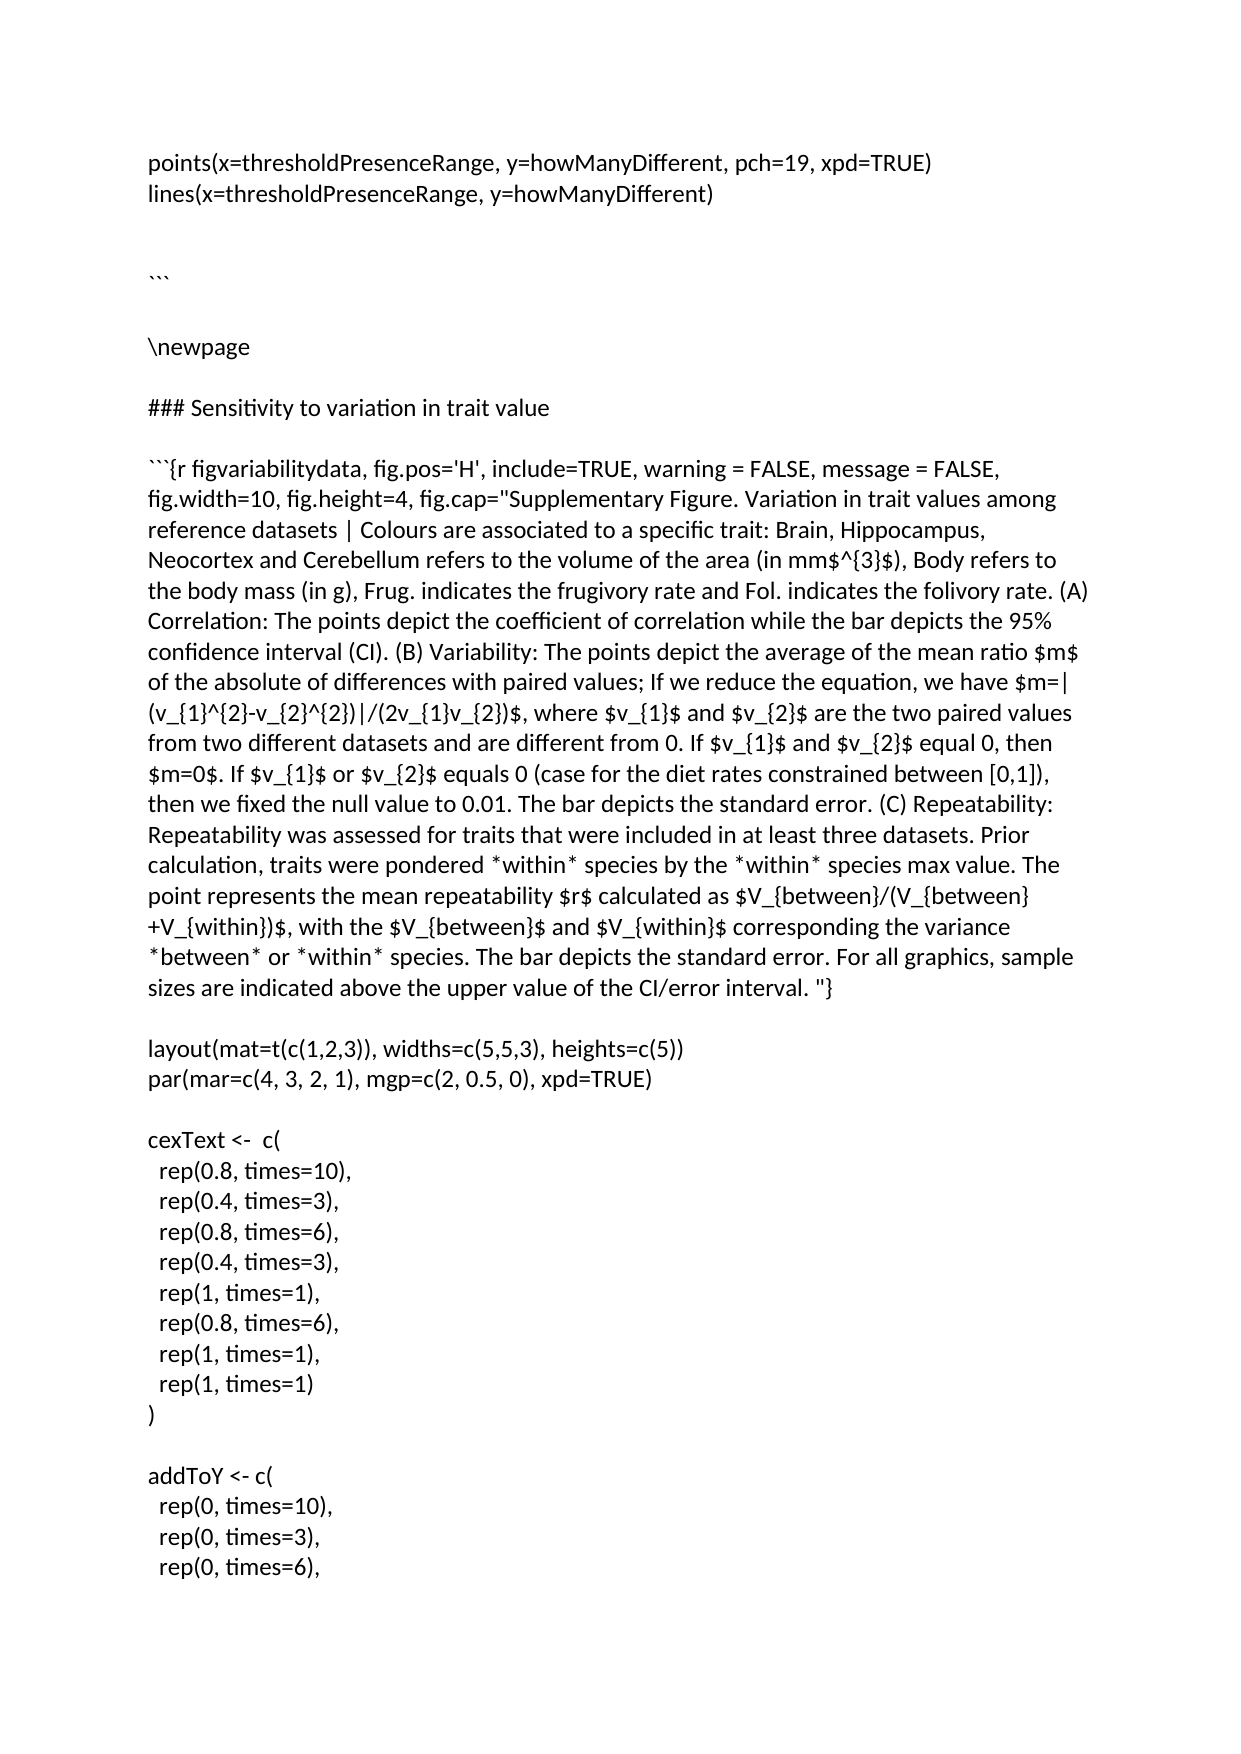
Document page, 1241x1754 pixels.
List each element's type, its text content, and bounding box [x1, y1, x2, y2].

text rep(1, times=1) [148, 1368, 1093, 1399]
text rep(0.8, times=6), [148, 1216, 1093, 1246]
text rep(0, times=6), [148, 1552, 1093, 1582]
text addToY <- c( [148, 1460, 1093, 1491]
text layout(mat=t(c(1,2,3)), widths=c(5,5,3), heights=c(5)) [148, 1033, 1093, 1063]
text par(mar=c(4, 3, 2, 1), mgp=c(2, 0.5, 0), xpd=TRUE) [148, 1063, 1093, 1094]
text rep(0.4, times=3), [148, 1246, 1093, 1277]
text \newpage [148, 331, 1093, 361]
text ) [148, 1399, 1093, 1429]
text rep(0.4, times=3), [148, 1185, 1093, 1216]
text cexText <- c( [148, 1124, 1093, 1155]
text rep(0.8, times=10), [148, 1155, 1093, 1185]
text rep(0.8, times=6), [148, 1307, 1093, 1338]
text rep(0, times=3), [148, 1521, 1093, 1552]
text ```{r figvariabilitydata, fig.pos='H', include=TRUE, warning = FALSE, message = FALSE, fig.width=10, fig.height=4, fig.cap="Supplementary Figure. Variation in trait values among reference datasets | Colours are associated to a specific trait: Brain, Hippocampus, Neocortex and Cerebellum refers to the volume of the area (in mm$^{3}$), Body refers to the body mass (in g), Frug. indicates the frugivory rate and Fol. indicates the folivory rate. (A) Correlation: The points depict the coefficient of correlation while the bar depicts the 95% confidence interval (CI). (B) Variability: The points depict the average of the mean ratio $m$ of the absolute of differences with paired values; If we reduce the equation, we have $m=|(v_{1}^{2}-v_{2}^{2})|/(2v_{1}v_{2})$, where $v_{1}$ and $v_{2}$ are the two paired values from two different datasets and are different from 0. If $v_{1}$ and $v_{2}$ equal 0, then $m=0$. If $v_{1}$ or $v_{2}$ equals 0 (case for the diet rates constrained between [0,1]), then we fixed the null value to 0.01. The bar depicts the standard error. (C) Repeatability: Repeatability was assessed for traits that were included in at least three datasets. Prior calculation, traits were pondered *within* species by the *within* species max value. The point represents the mean repeatability $r$ calculated as $V_{between}/(V_{between}+V_{within})$, with the $V_{between}$ and $V_{within}$ corresponding the variance *between* or *within* species. The bar depicts the standard error. For all graphics, sample sizes are indicated above the upper value of the CI/error interval. "} [148, 453, 1093, 1002]
text rep(0, times=10), [148, 1491, 1093, 1521]
text lines(x=thresholdPresenceRange, y=howManyDifferent) [148, 178, 1093, 209]
text ### Sensitivity to variation in trait value [148, 392, 1093, 422]
text rep(1, times=1), [148, 1338, 1093, 1368]
text rep(1, times=1), [148, 1277, 1093, 1307]
text points(x=thresholdPresenceRange, y=howManyDifferent, pch=19, xpd=TRUE) [148, 148, 1093, 178]
text ``` [148, 270, 1093, 300]
